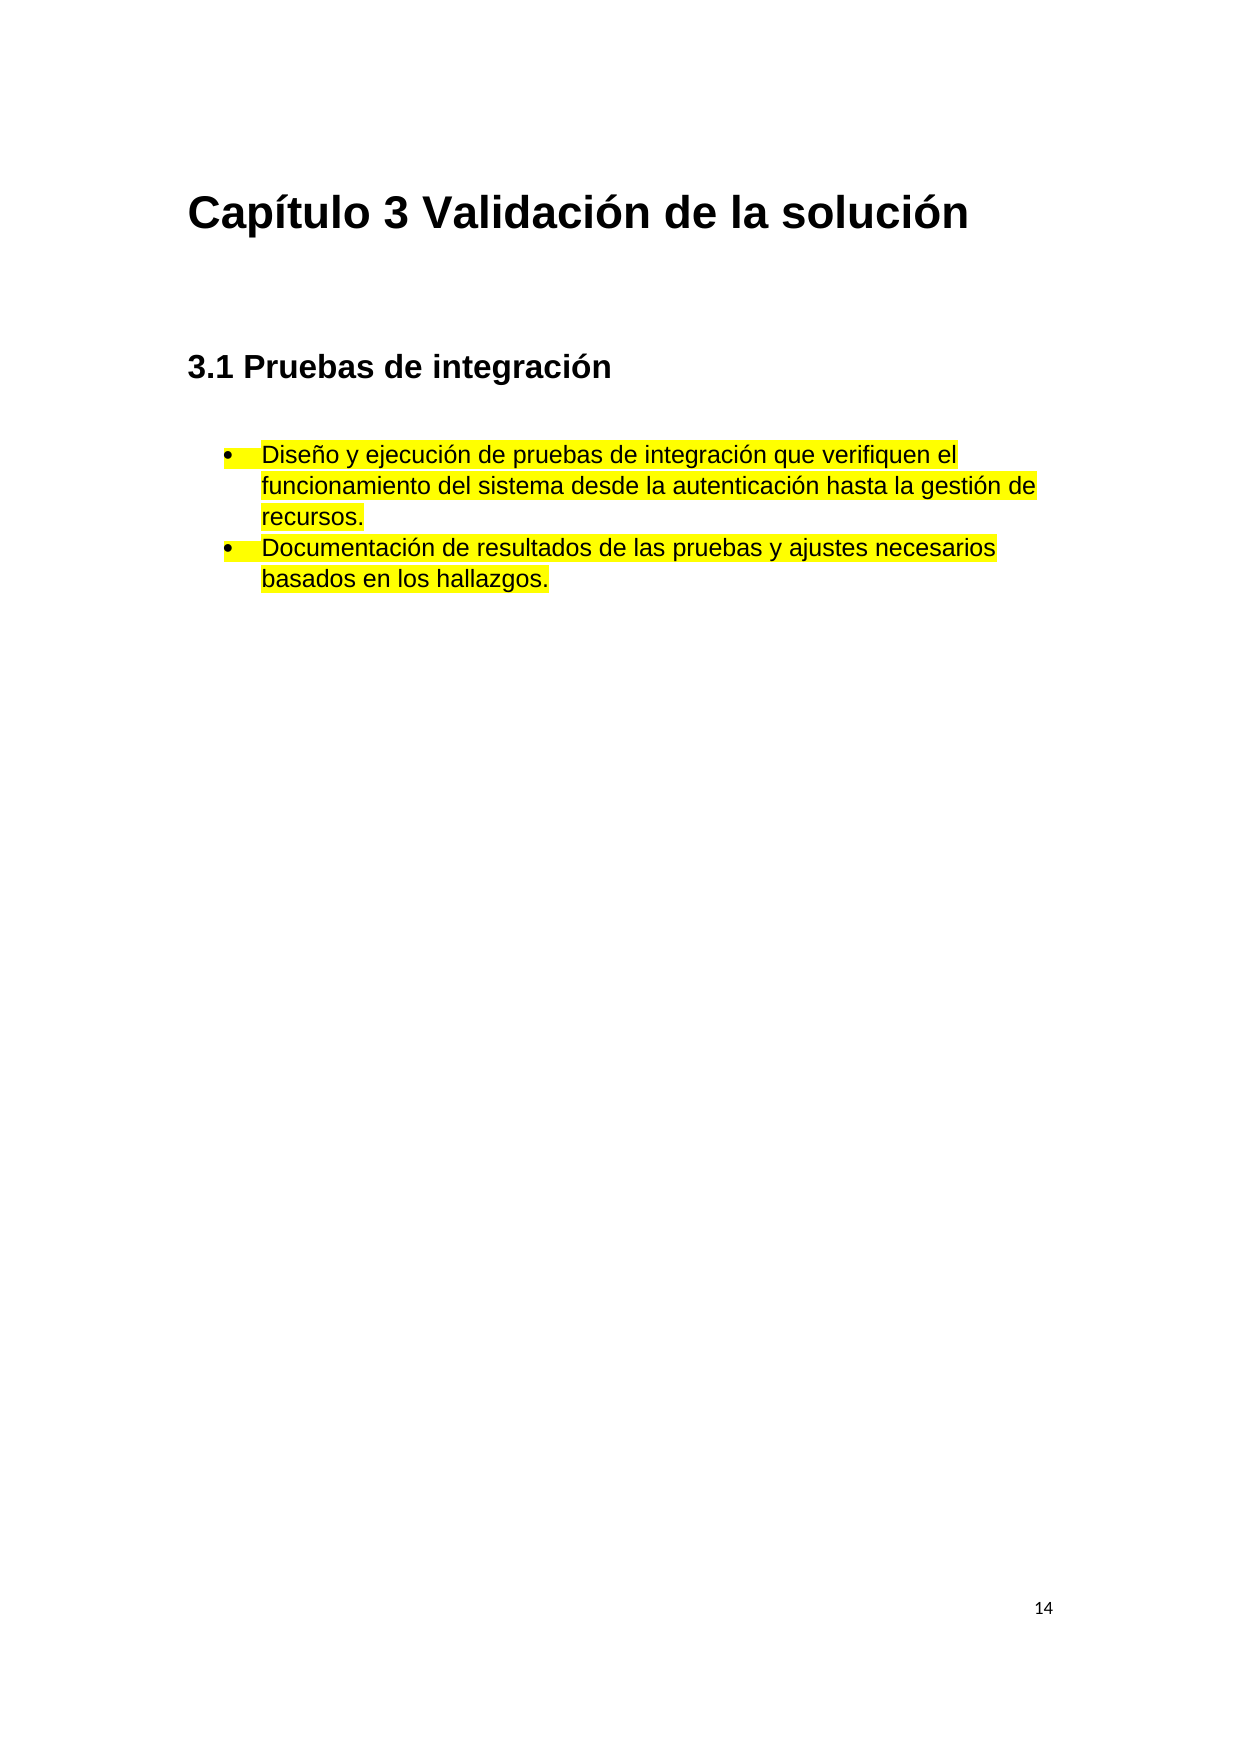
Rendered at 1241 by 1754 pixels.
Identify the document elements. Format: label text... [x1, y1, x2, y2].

list Diseño y ejecución de pruebas de integración que verifiquen el funcionamiento del sistema desde la autenticación hasta la gestión de recursos. [224, 440, 1053, 531]
subtitle 3.1 Pruebas de integración [187, 347, 1053, 385]
list Documentación de resultados de las pruebas y ajustes necesarios basados en los hallazgos. [224, 533, 1053, 593]
subtitle Capítulo 3 Validación de la solución [187, 185, 1053, 238]
